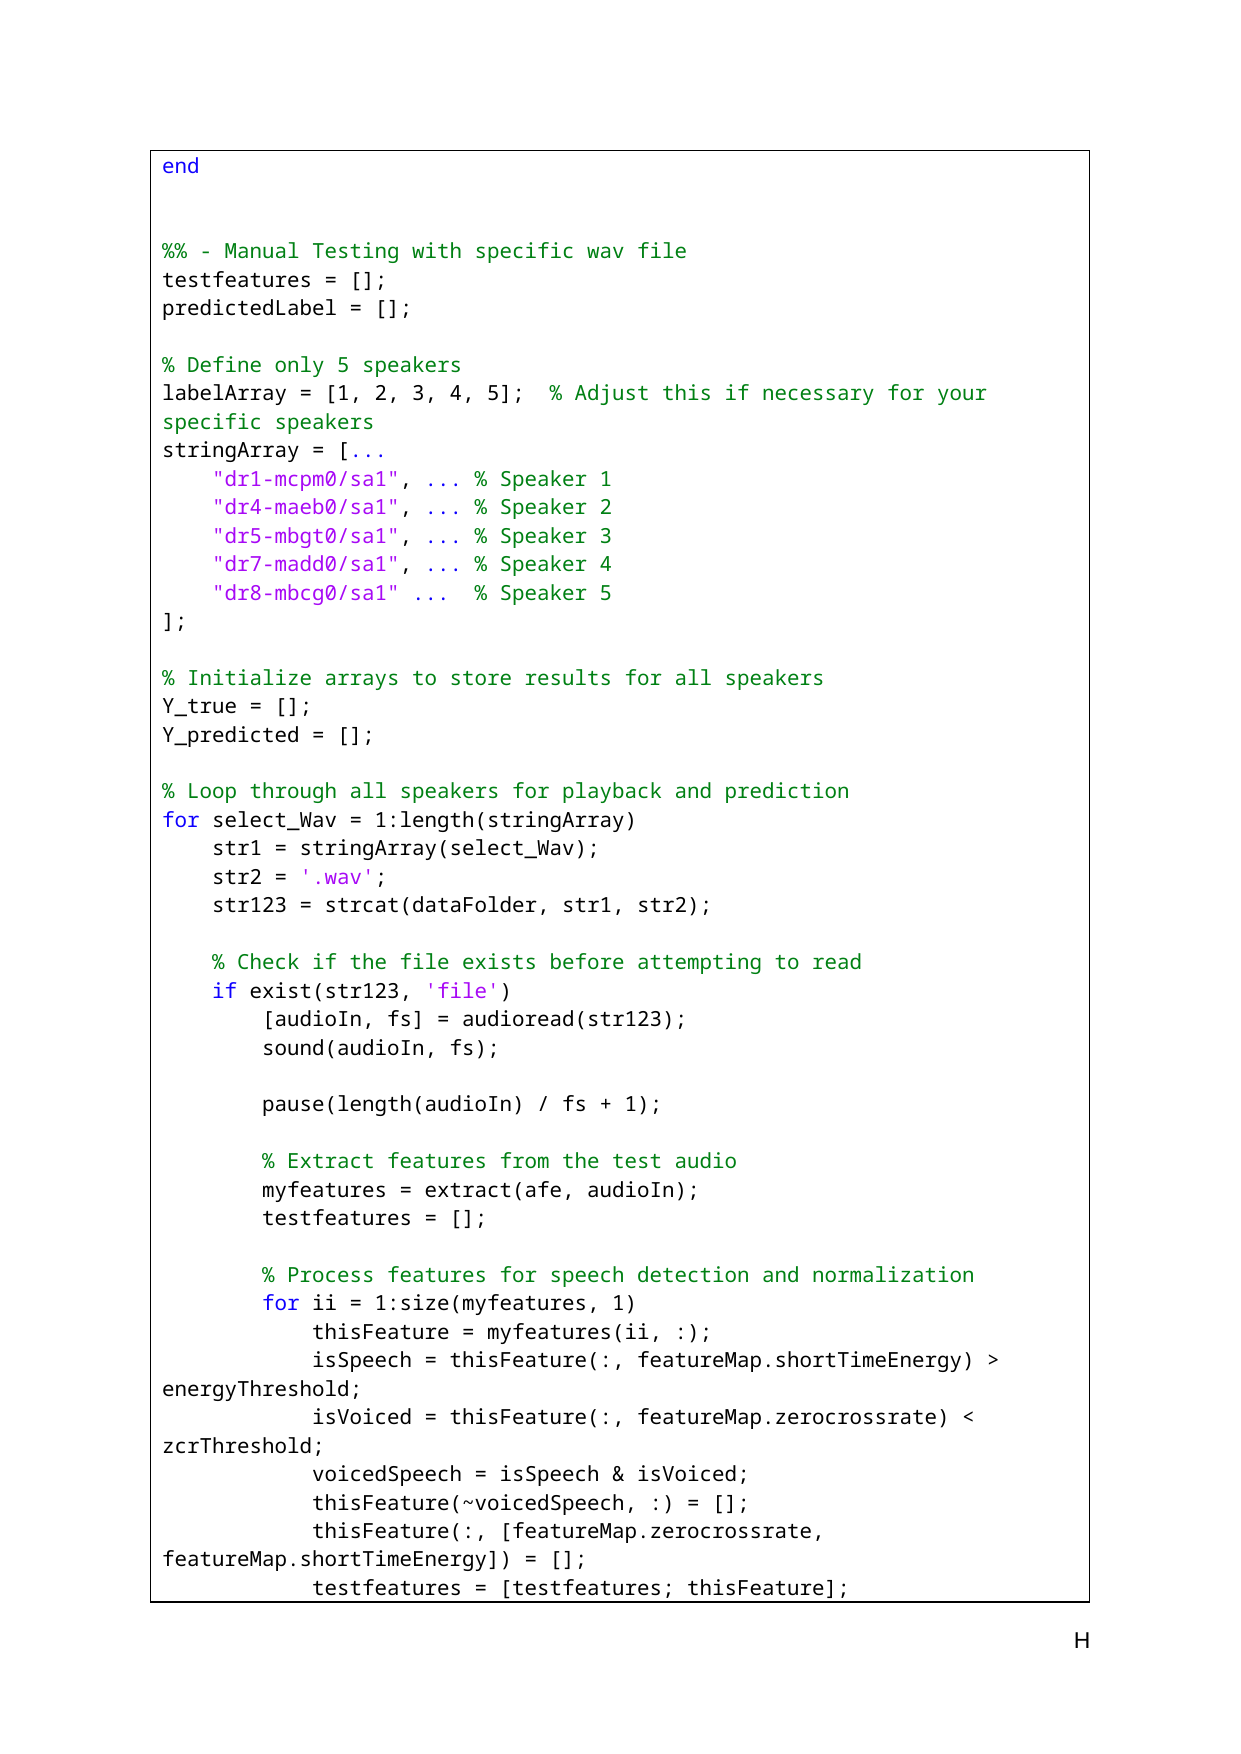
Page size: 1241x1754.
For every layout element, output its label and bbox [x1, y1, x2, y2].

table_cell [151, 151, 1089, 1601]
